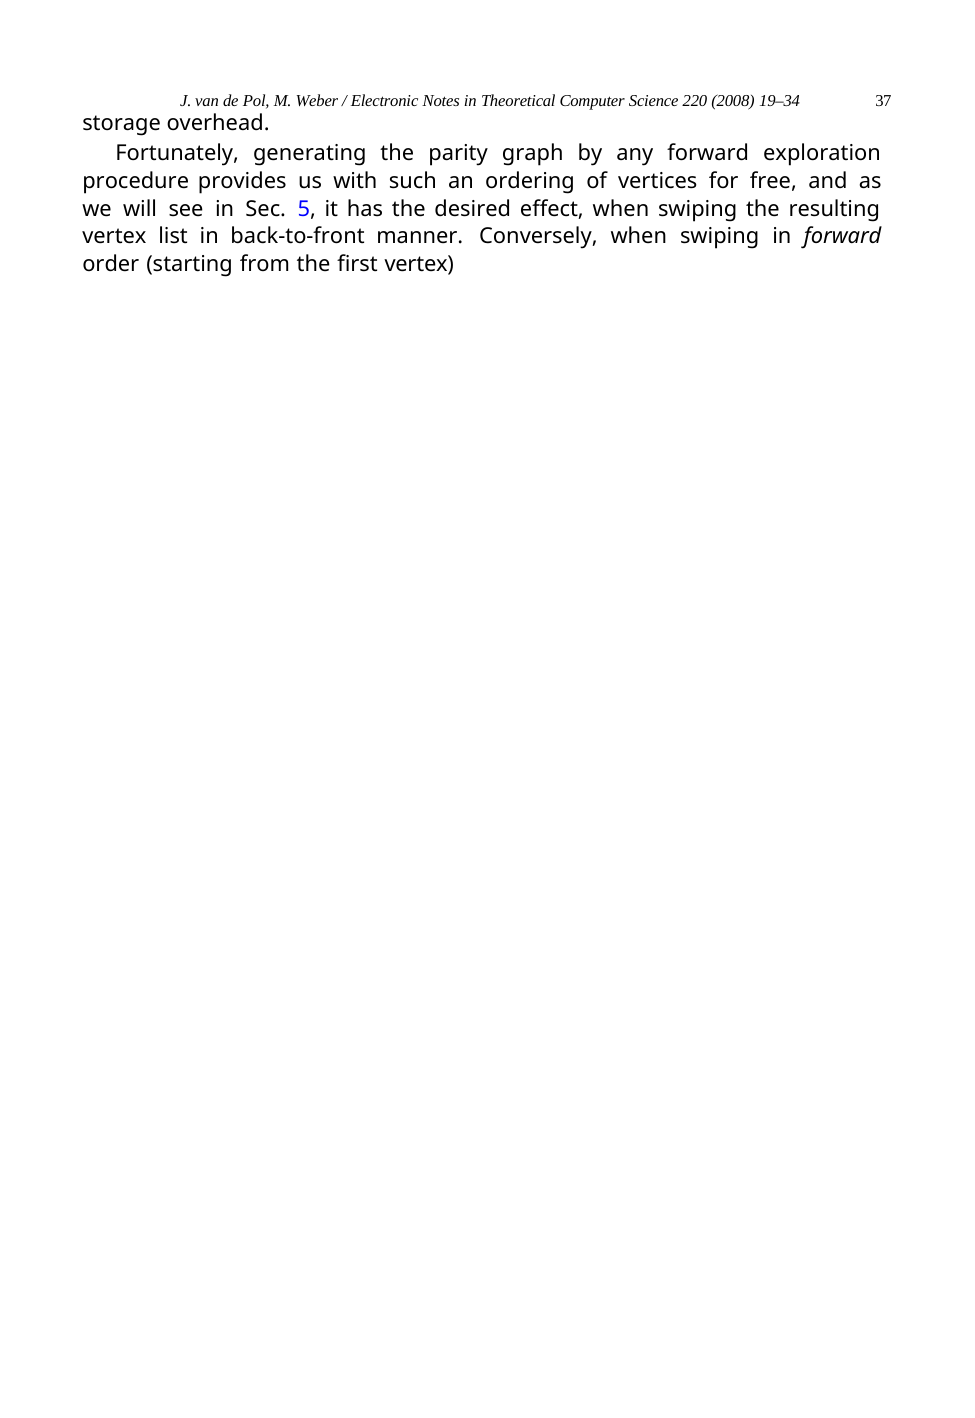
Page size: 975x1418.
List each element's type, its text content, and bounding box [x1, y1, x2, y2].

text Fortunately, generating the parity graph by any forward exploration procedure provides us with such an ordering of vertices for free, and as we will see in Sec. 5, it has the desired effect, when swiping the resulting vertex list in back-to-front manner. Conversely, when swiping in forward order (starting from the first vertex) [82, 138, 881, 277]
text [82, 108, 881, 136]
